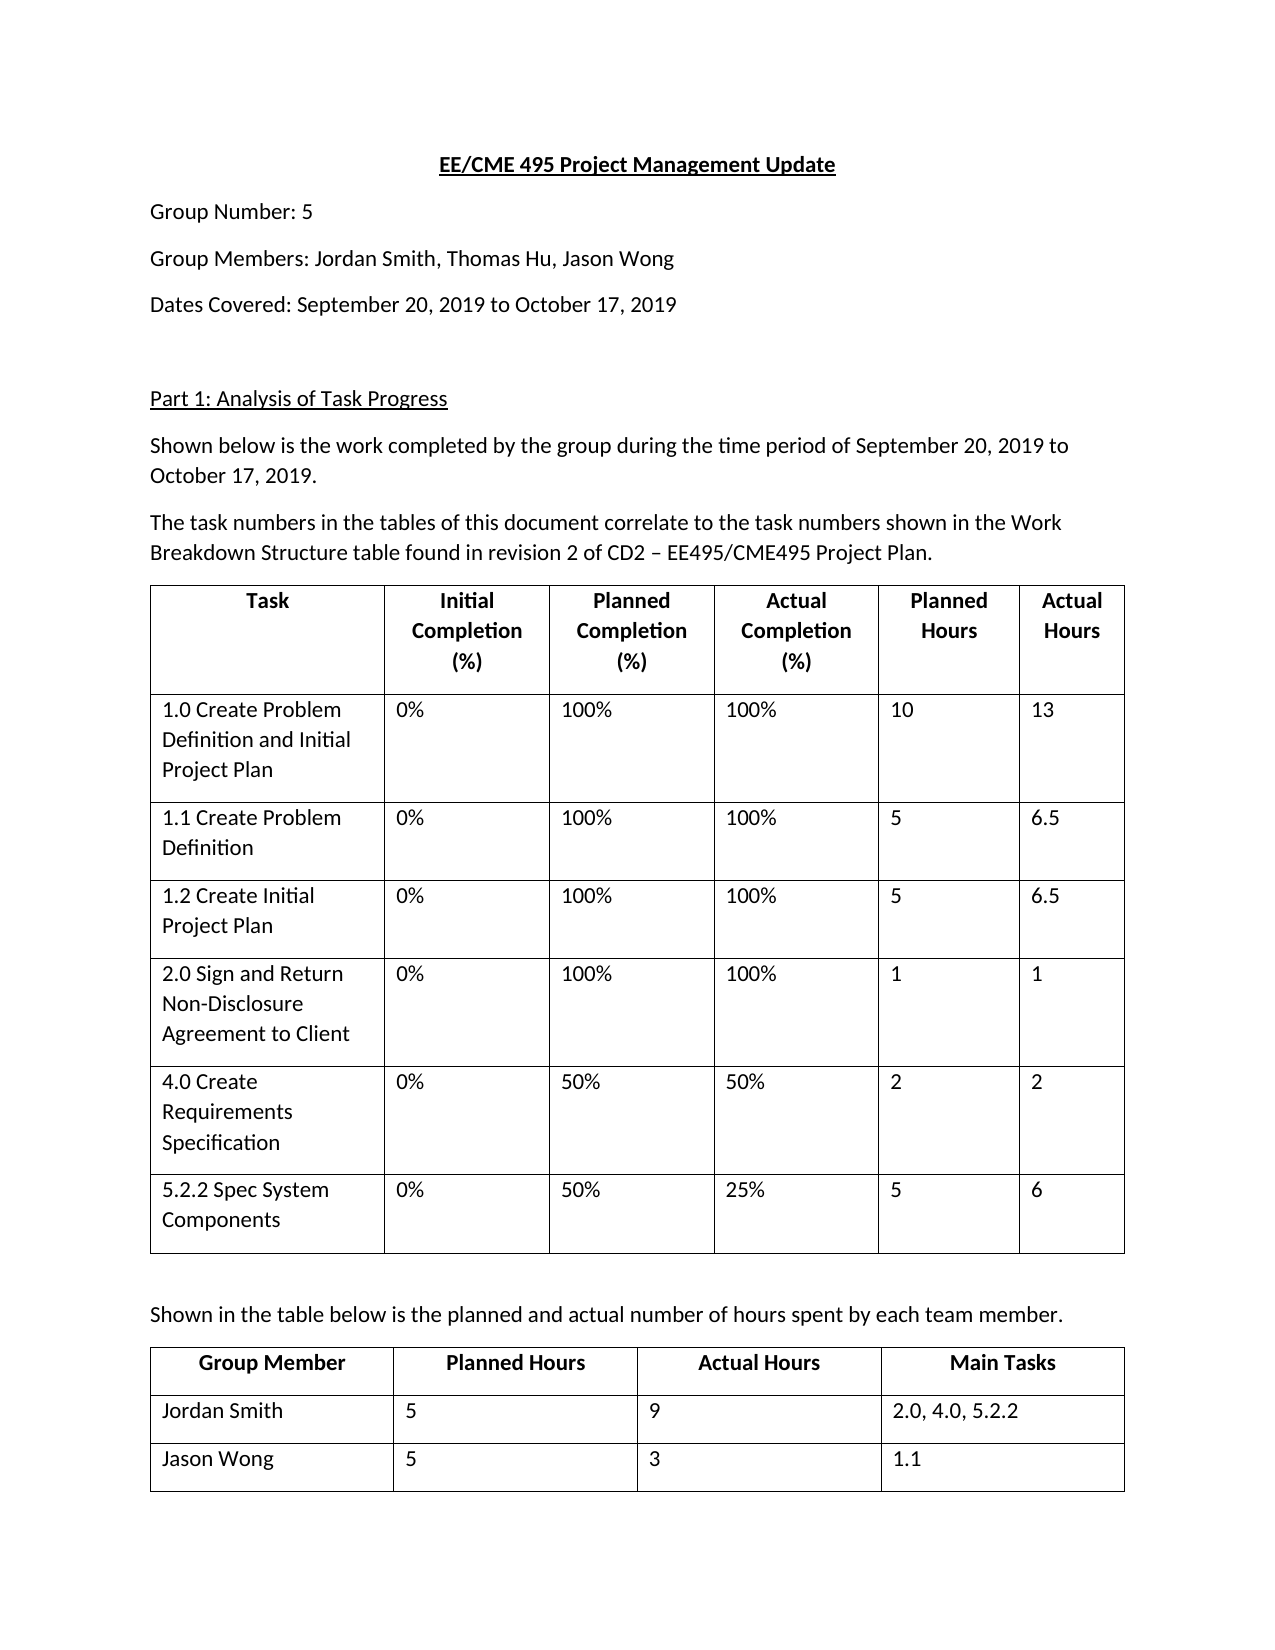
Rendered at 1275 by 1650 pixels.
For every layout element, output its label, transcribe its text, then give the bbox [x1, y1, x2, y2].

table_cell 5 [879, 803, 1019, 880]
table_cell 4.0 Create Requirements Specification [151, 1067, 384, 1174]
table_cell 1.1 [882, 1444, 1124, 1491]
table_cell 100% [715, 695, 878, 802]
table_header Actual Hours [1020, 586, 1124, 694]
table_cell 5 [394, 1444, 637, 1491]
text Part 1: Analysis of Task Progress [150, 384, 1125, 412]
text Group Members: Jordan Smith, Thomas Hu, Jason Wong [150, 244, 1125, 272]
table_cell 1 [879, 959, 1019, 1066]
table_cell 2.0, 4.0, 5.2.2 [882, 1396, 1124, 1443]
table_cell 5 [879, 881, 1019, 958]
table_header Initial Completion (%) [385, 586, 549, 694]
table_cell 5 [879, 1175, 1019, 1252]
table_cell 3 [638, 1444, 881, 1491]
table_cell 9 [638, 1396, 881, 1443]
table_cell 1.1 Create Problem Definition [151, 803, 384, 880]
table_cell 2.0 Sign and Return Non-Disclosure Agreement to Client [151, 959, 384, 1066]
table_header Actual Hours [638, 1348, 881, 1395]
table_cell 100% [715, 881, 878, 958]
table_cell 1 [1020, 959, 1124, 1066]
table_header Planned Hours [879, 586, 1019, 694]
text Group Number: 5 [150, 197, 1125, 225]
table_header Main Tasks [882, 1348, 1124, 1395]
table_cell 0% [385, 881, 549, 958]
text EE/CME 495 Project Management Update [150, 150, 1125, 178]
table_cell 2 [1020, 1067, 1124, 1174]
table_cell 50% [550, 1067, 714, 1174]
table_cell 2 [879, 1067, 1019, 1174]
table_cell 0% [385, 803, 549, 880]
table_cell 100% [715, 959, 878, 1066]
table_cell 1.0 Create Problem Definition and Initial Project Plan [151, 695, 384, 802]
table_cell 50% [550, 1175, 714, 1252]
table_header Planned Completion (%) [550, 586, 714, 694]
table_cell 13 [1020, 695, 1124, 802]
table_header Actual Completion (%) [715, 586, 878, 694]
text Shown below is the work completed by the group during the time period of September 20, 2019 to October 17, 2019. [150, 431, 1125, 489]
table_cell 0% [385, 1175, 549, 1252]
table_cell 25% [715, 1175, 878, 1252]
table_cell Jordan Smith [151, 1396, 393, 1443]
text Shown in the table below is the planned and actual number of hours spent by each team member. [150, 1300, 1125, 1328]
table_cell 1.2 Create Initial Project Plan [151, 881, 384, 958]
table_cell 6.5 [1020, 803, 1124, 880]
table_cell 50% [715, 1067, 878, 1174]
table_cell 6 [1020, 1175, 1124, 1252]
table_header Planned Hours [394, 1348, 637, 1395]
table_cell 5.2.2 Spec System Components [151, 1175, 384, 1252]
table_cell 6.5 [1020, 881, 1124, 958]
table_cell 100% [715, 803, 878, 880]
table_cell 100% [550, 881, 714, 958]
table_cell 5 [394, 1396, 637, 1443]
table_cell 100% [550, 803, 714, 880]
table_header Task [151, 586, 384, 694]
table_cell 10 [879, 695, 1019, 802]
table_cell Jason Wong [151, 1444, 393, 1491]
table_cell 0% [385, 695, 549, 802]
table_cell 100% [550, 959, 714, 1066]
text Dates Covered: September 20, 2019 to October 17, 2019 [150, 291, 1125, 319]
table_cell 100% [550, 695, 714, 802]
text The task numbers in the tables of this document correlate to the task numbers shown in the Work Breakdown Structure table found in revision 2 of CD2 – EE495/CME495 Project Plan. [150, 508, 1125, 567]
table_cell 0% [385, 1067, 549, 1174]
table_cell 0% [385, 959, 549, 1066]
table_header Group Member [151, 1348, 393, 1395]
